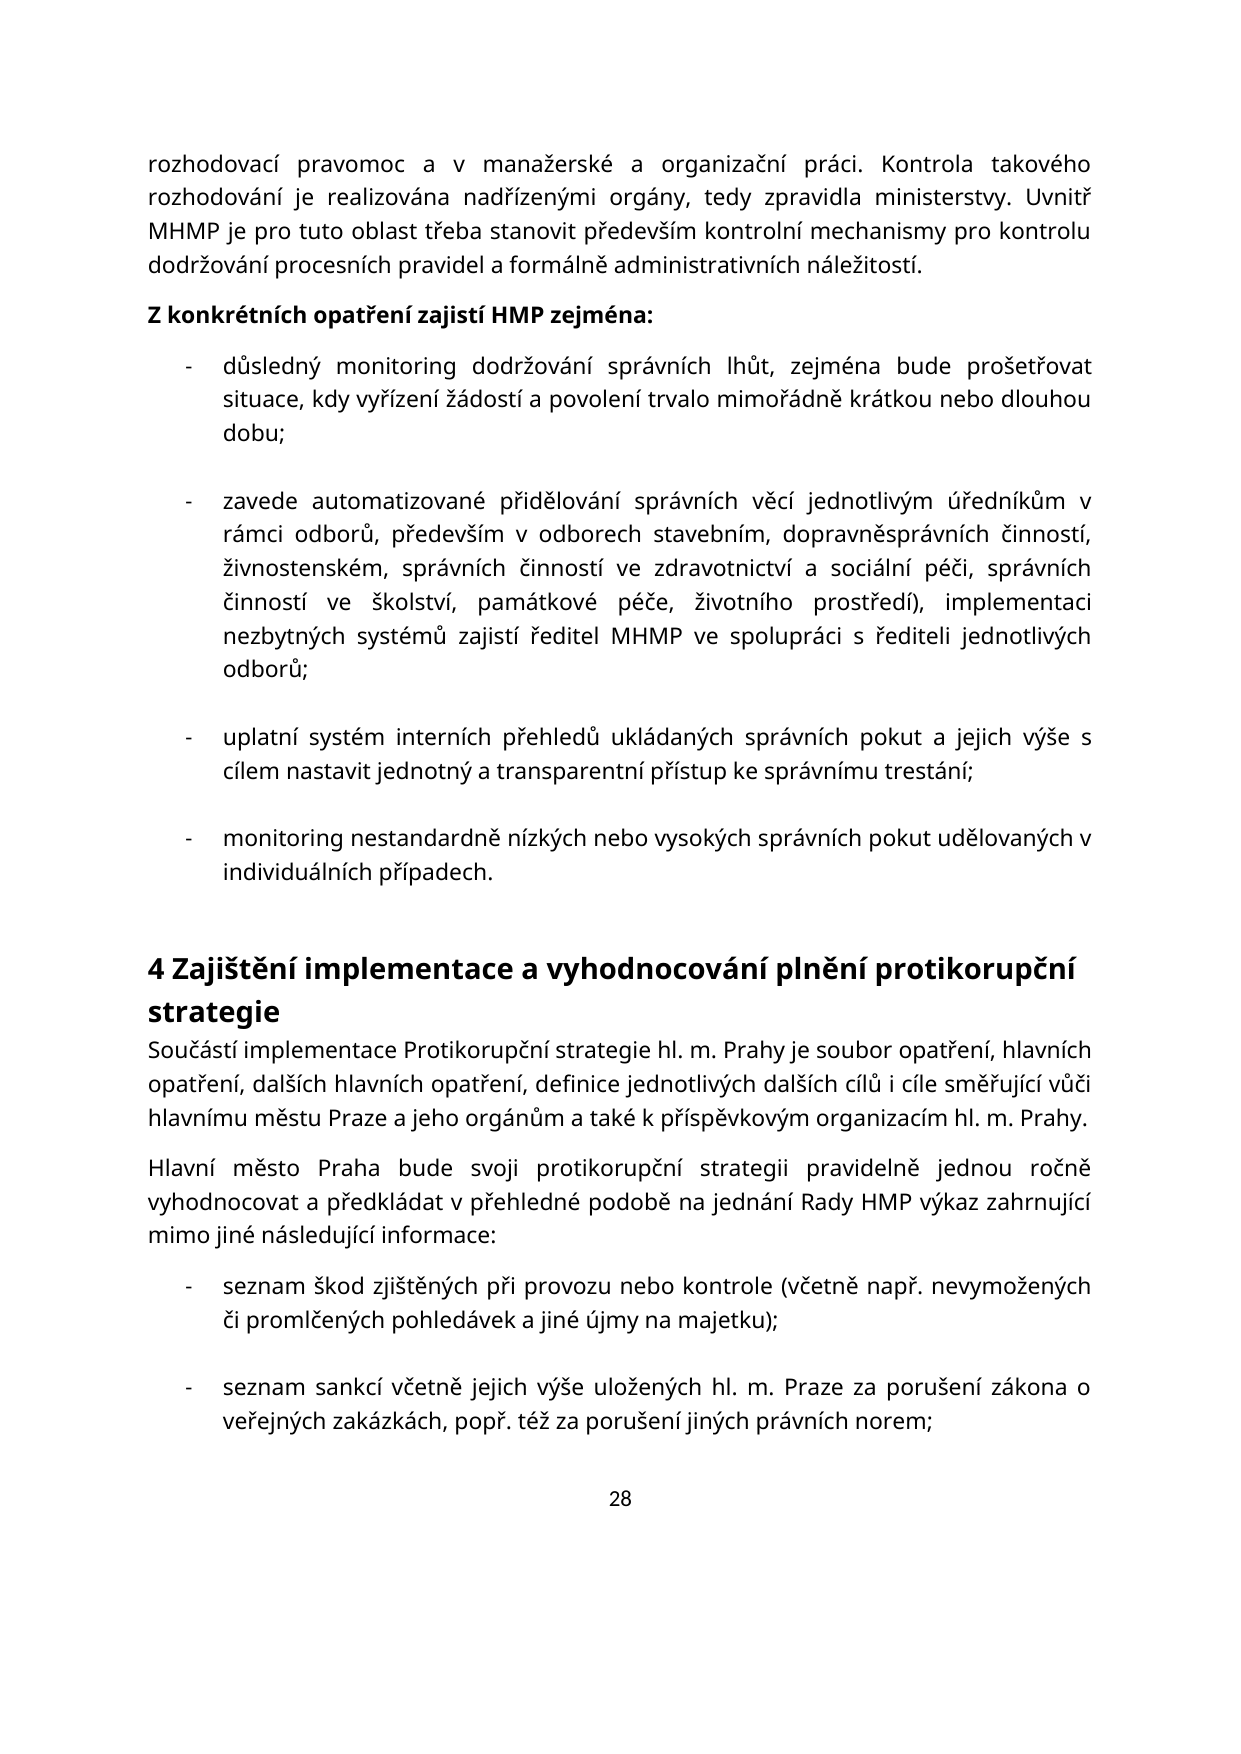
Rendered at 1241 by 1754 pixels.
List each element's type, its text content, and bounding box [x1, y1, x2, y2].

list zavede automatizované přidělování správních věcí jednotlivým úředníkům v rámci odborů, především v odborech stavebním, dopravněsprávních činností, živnostenském, správních činností ve zdravotnictví a sociální péči, správních činností ve školství, památkové péče, životního prostředí), implementaci nezbytných systémů zajistí ředitel MHMP ve spolupráci s řediteli jednotlivých odborů; [185, 485, 1093, 685]
text Součástí implementace Protikorupční strategie hl. m. Prahy je soubor opatření, hlavních opatření, dalších hlavních opatření, definice jednotlivých dalších cílů i cíle směřující vůči hlavnímu městu Praze a jeho orgánům a také k příspěvkovým organizacím hl. m. Prahy. [148, 1034, 1093, 1133]
list důsledný monitoring dodržování správních lhůt, zejména bude prošetřovat situace, kdy vyřízení žádostí a povolení trvalo mimořádně krátkou nebo dlouhou dobu; [185, 350, 1093, 448]
list uplatní systém interních přehledů ukládaných správních pokut a jejich výše s cílem nastavit jednotný a transparentní přístup ke správnímu trestání; [185, 721, 1093, 786]
list seznam sankcí včetně jejich výše uložených hl. m. Praze za porušení zákona o veřejných zakázkách, popř. též za porušení jiných právních norem; [185, 1371, 1093, 1436]
text Z konkrétních opatření zajistí HMP zejména: [148, 299, 1093, 331]
text Hlavní město Praha bude svoji protikorupční strategii pravidelně jednou ročně vyhodnocovat a předkládat v přehledné podobě na jednání Rady HMP výkaz zahrnující mimo jiné následující informace: [148, 1152, 1093, 1251]
list seznam škod zjištěných při provozu nebo kontrole (včetně např. nevymožených či promlčených pohledávek a jiné újmy na majetku); [185, 1270, 1093, 1335]
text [148, 148, 1093, 280]
subtitle 4 Zajištění implementace a vyhodnocování plnění protikorupční strategie [148, 948, 1093, 1031]
list monitoring nestandardně nízkých nebo vysokých správních pokut udělovaných v individuálních případech. [185, 822, 1093, 887]
